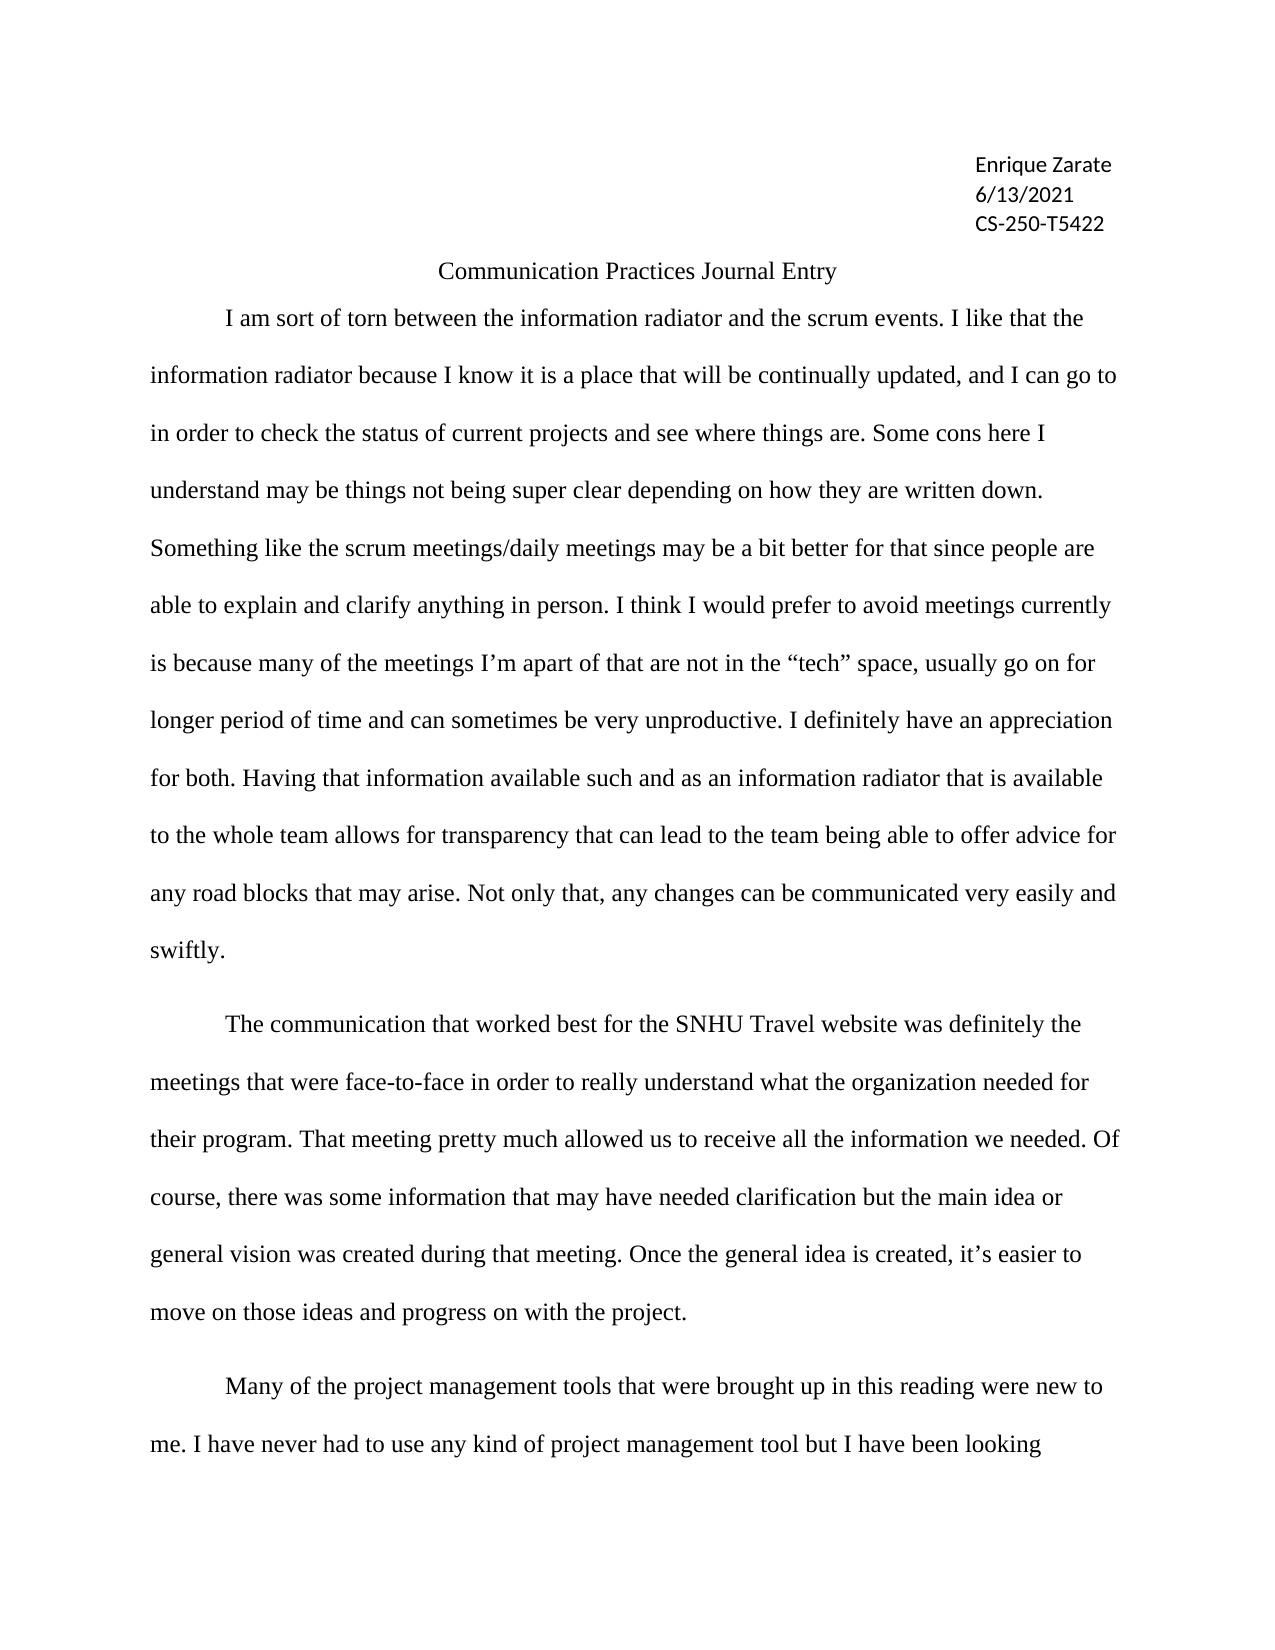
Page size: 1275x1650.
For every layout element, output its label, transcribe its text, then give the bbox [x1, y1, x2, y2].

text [150, 1371, 1125, 1457]
text Enrique Zarate 6/13/2021 CS-250-T5422 [150, 150, 1125, 237]
text I am sort of torn between the information radiator and the scrum events. I like that the information radiator because I know it is a place that will be continually updated, and I can go to in order to check the status of current projects and see where things are. Some cons here I understand may be things not being super clear depending on how they are written down. Something like the scrum meetings/daily meetings may be a bit better for that since people are able to explain and clarify anything in person. I think I would prefer to avoid meetings currently is because many of the meetings I’m apart of that are not in the “tech” space, usually go on for longer period of time and can sometimes be very unproductive. I definitely have an appreciation for both. Having that information available such and as an information radiator that is available to the whole team allows for transparency that can lead to the team being able to offer advice for any road blocks that may arise. Not only that, any changes can be communicated very easily and swiftly. [150, 303, 1125, 964]
text Communication Practices Journal Entry [150, 256, 1125, 284]
text The communication that worked best for the SNHU Travel website was definitely the meetings that were face-to-face in order to really understand what the organization needed for their program. That meeting pretty much allowed us to receive all the information we needed. Of course, there was some information that may have needed clarification but the main idea or general vision was created during that meeting. Once the general idea is created, it’s easier to move on those ideas and progress on with the project. [150, 1009, 1125, 1326]
